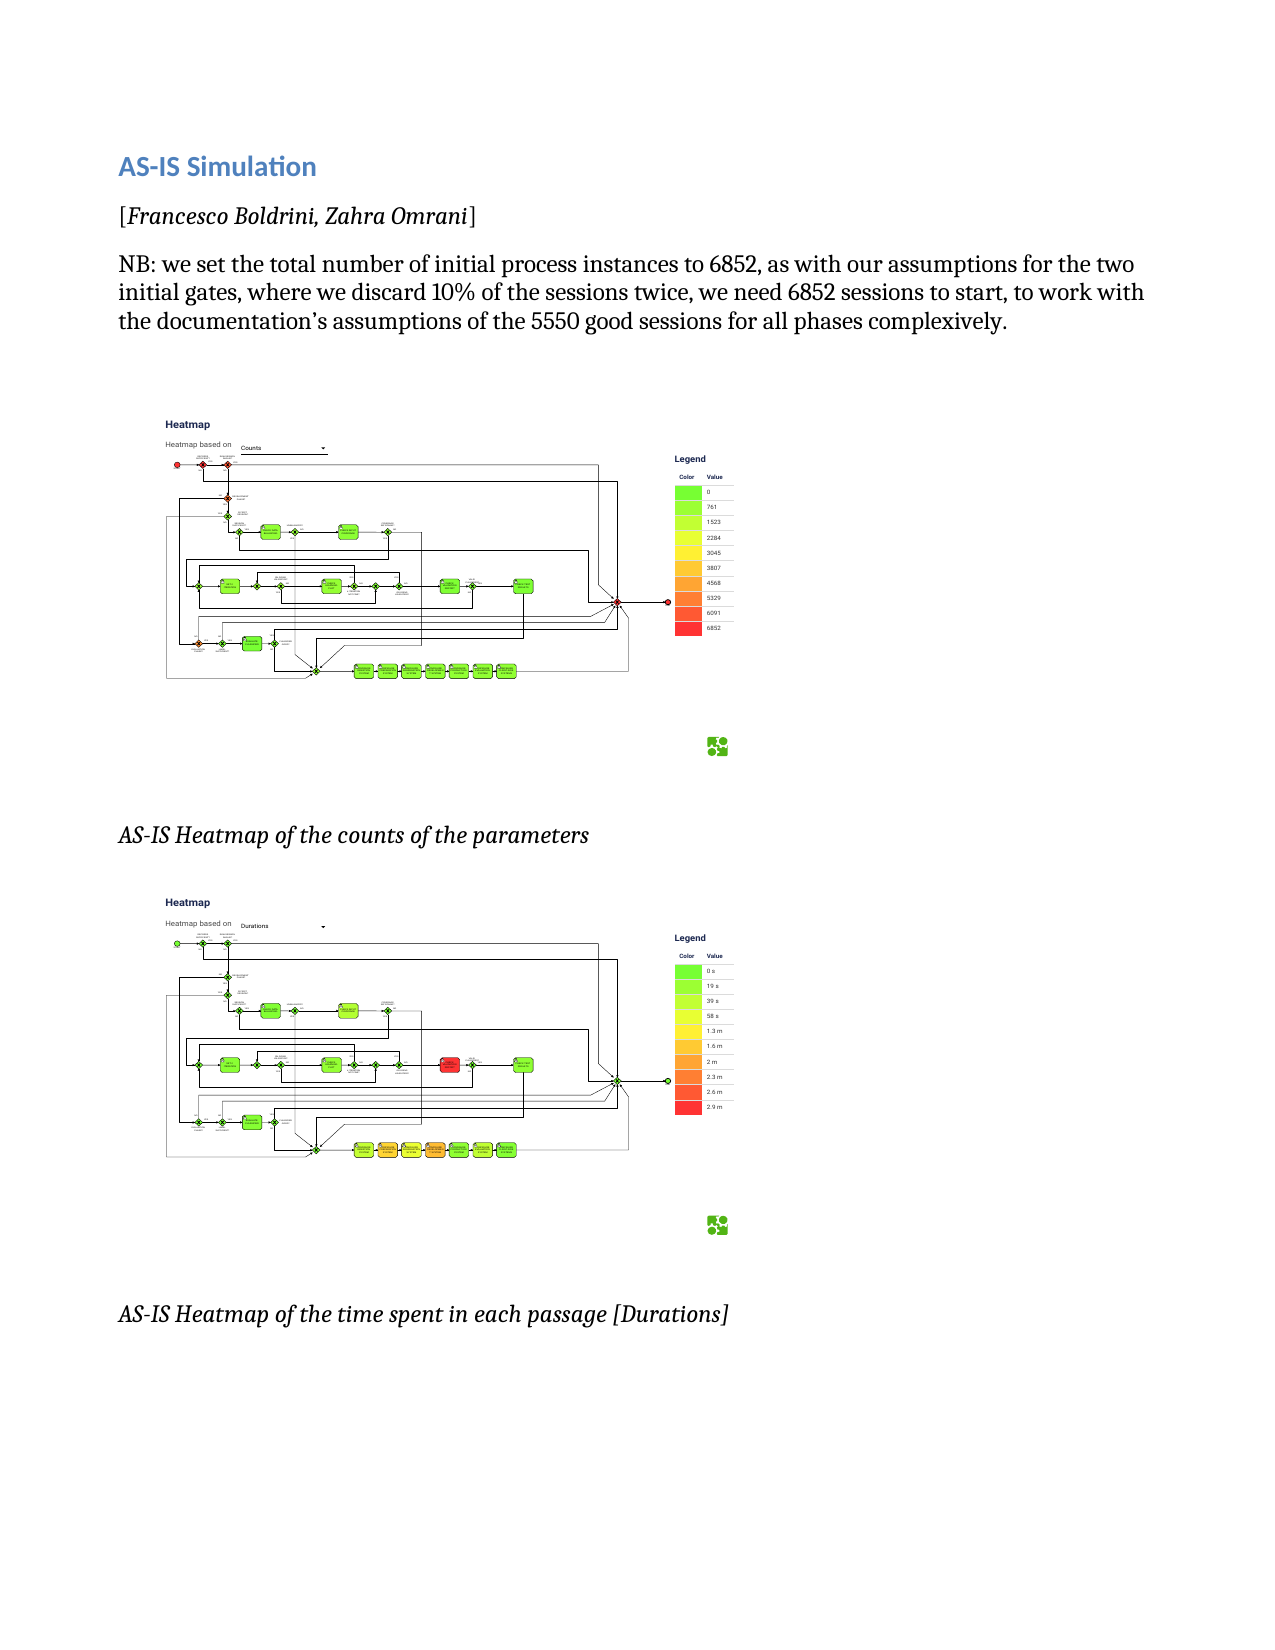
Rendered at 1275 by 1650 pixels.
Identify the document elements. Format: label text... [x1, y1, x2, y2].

text [Francesco Boldrini, Zahra Omrani] [118, 202, 1157, 231]
text AS-IS Heatmap of the counts of the parameters [118, 821, 1157, 849]
text AS-IS Heatmap of the time spent in each passage [Durations] [118, 1299, 1157, 1328]
subtitle AS-IS Simulation [118, 148, 1157, 183]
text NB: we set the total number of initial process instances to 6852, as with our assumptions for the two initial gates, where we discard 10% of the sessions twice, we need 6852 sessions to start, to work with the documentation’s assumptions of the 5550 good sessions for all phases complexively. [118, 249, 1157, 364]
